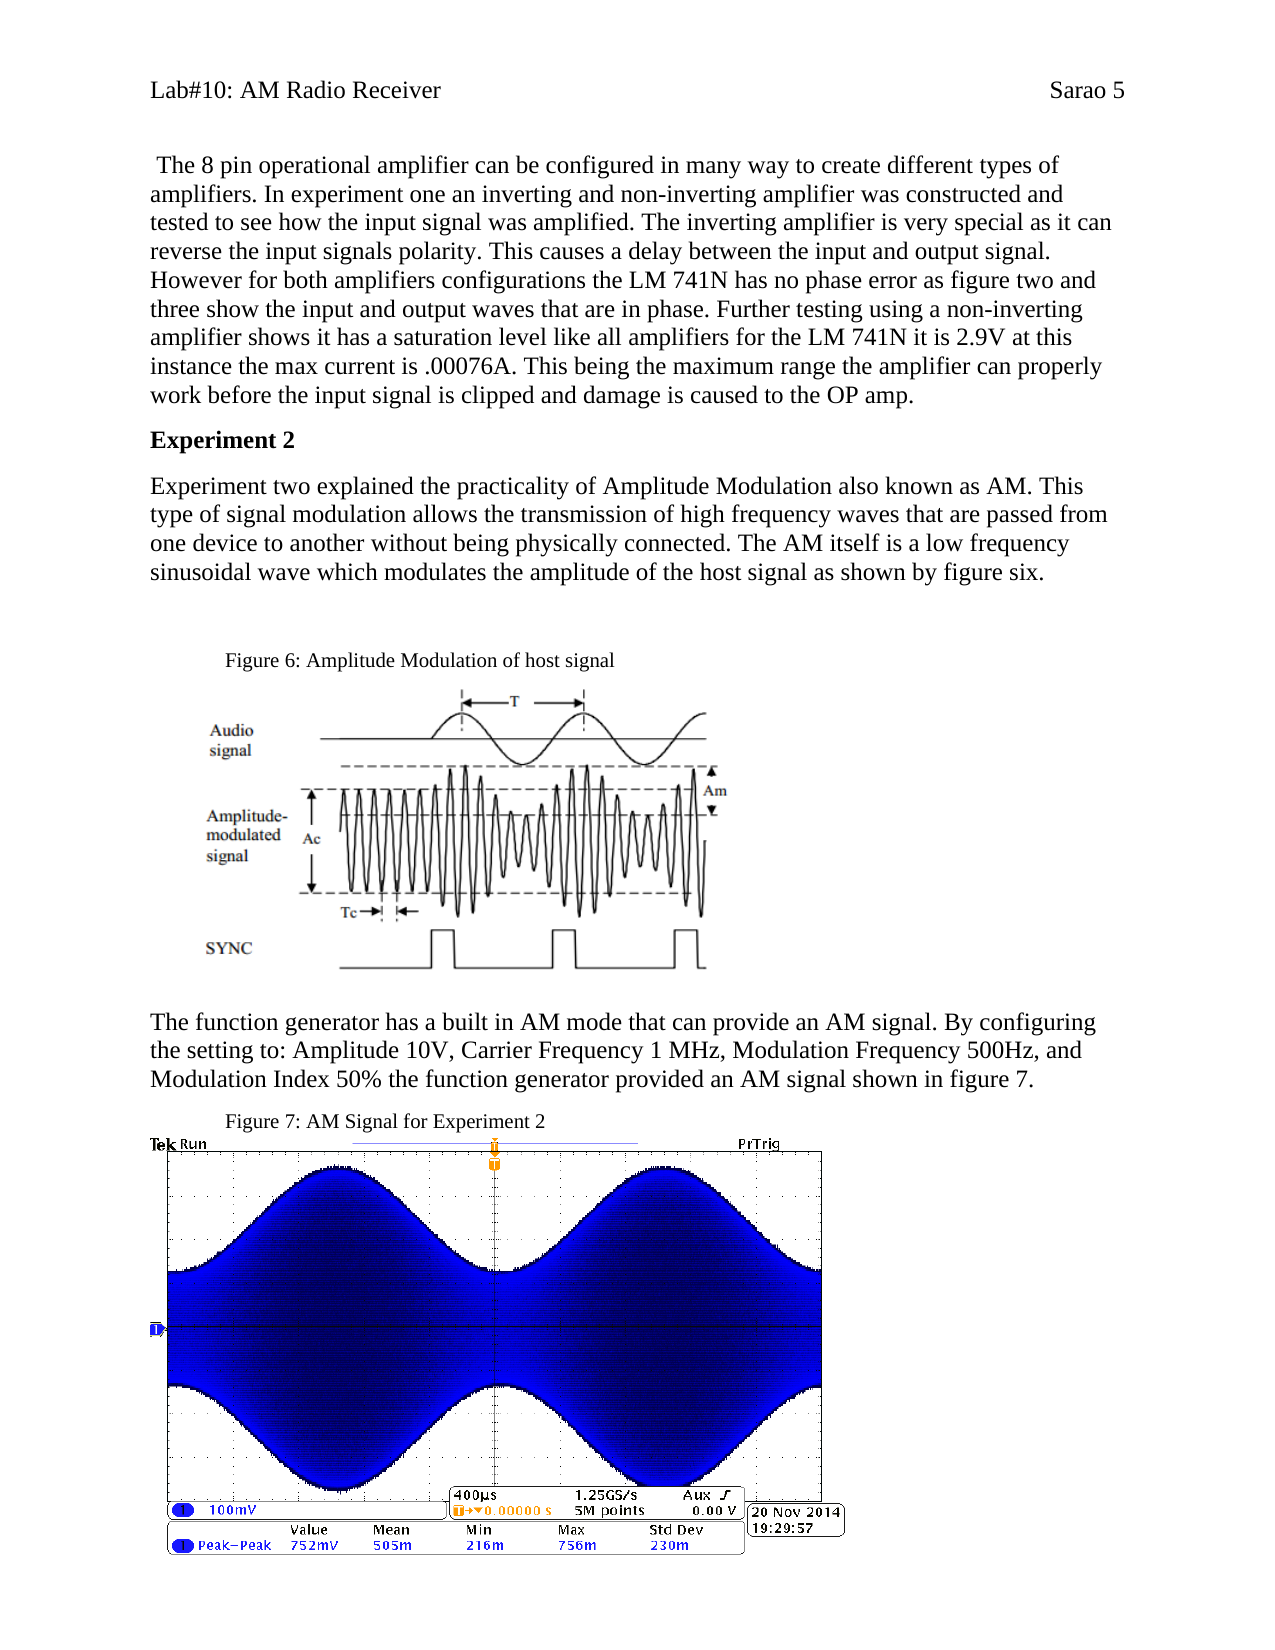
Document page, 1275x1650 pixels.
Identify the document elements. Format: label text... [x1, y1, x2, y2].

picture [150, 689, 791, 988]
text Figure 7: AM Signal for Experiment 2 [150, 1109, 1125, 1133]
text Experiment 2 [150, 425, 1125, 454]
text The function generator has a built in AM mode that can provide an AM signal. By configuring the setting to: Amplitude 10V, Carrier Frequency 1 MHz, Modulation Frequency 500Hz, and Modulation Index 50% the function generator provided an AM signal shown in figure 7. [150, 1007, 1125, 1093]
picture [150, 1137, 846, 1555]
text Experiment two explained the practicality of Amplitude Modulation also known as AM. This type of signal modulation allows the transmission of high frequency waves that are passed from one device to another without being physically connected. The AM itself is a low frequency sinusoidal wave which modulates the amplitude of the host signal as shown by figure six. [150, 471, 1125, 586]
text Figure 6: Amplitude Modulation of host signal [150, 648, 1125, 672]
text The 8 pin operational amplifier can be configured in many way to create different types of amplifiers. In experiment one an inverting and non-inverting amplifier was constructed and tested to see how the input signal was amplified. The inverting amplifier is very special as it can reverse the input signals polarity. This causes a delay between the input and output signal. However for both amplifiers configurations the LM 741N has no phase error as figure two and three show the input and output waves that are in phase. Further testing using a non-inverting amplifier shows it has a saturation level like all amplifiers for the LM 741N it is 2.9V at this instance the max current is .00076A. This being the maximum range the amplifier can properly work before the input signal is clipped and damage is caused to the OP amp. [150, 150, 1125, 409]
